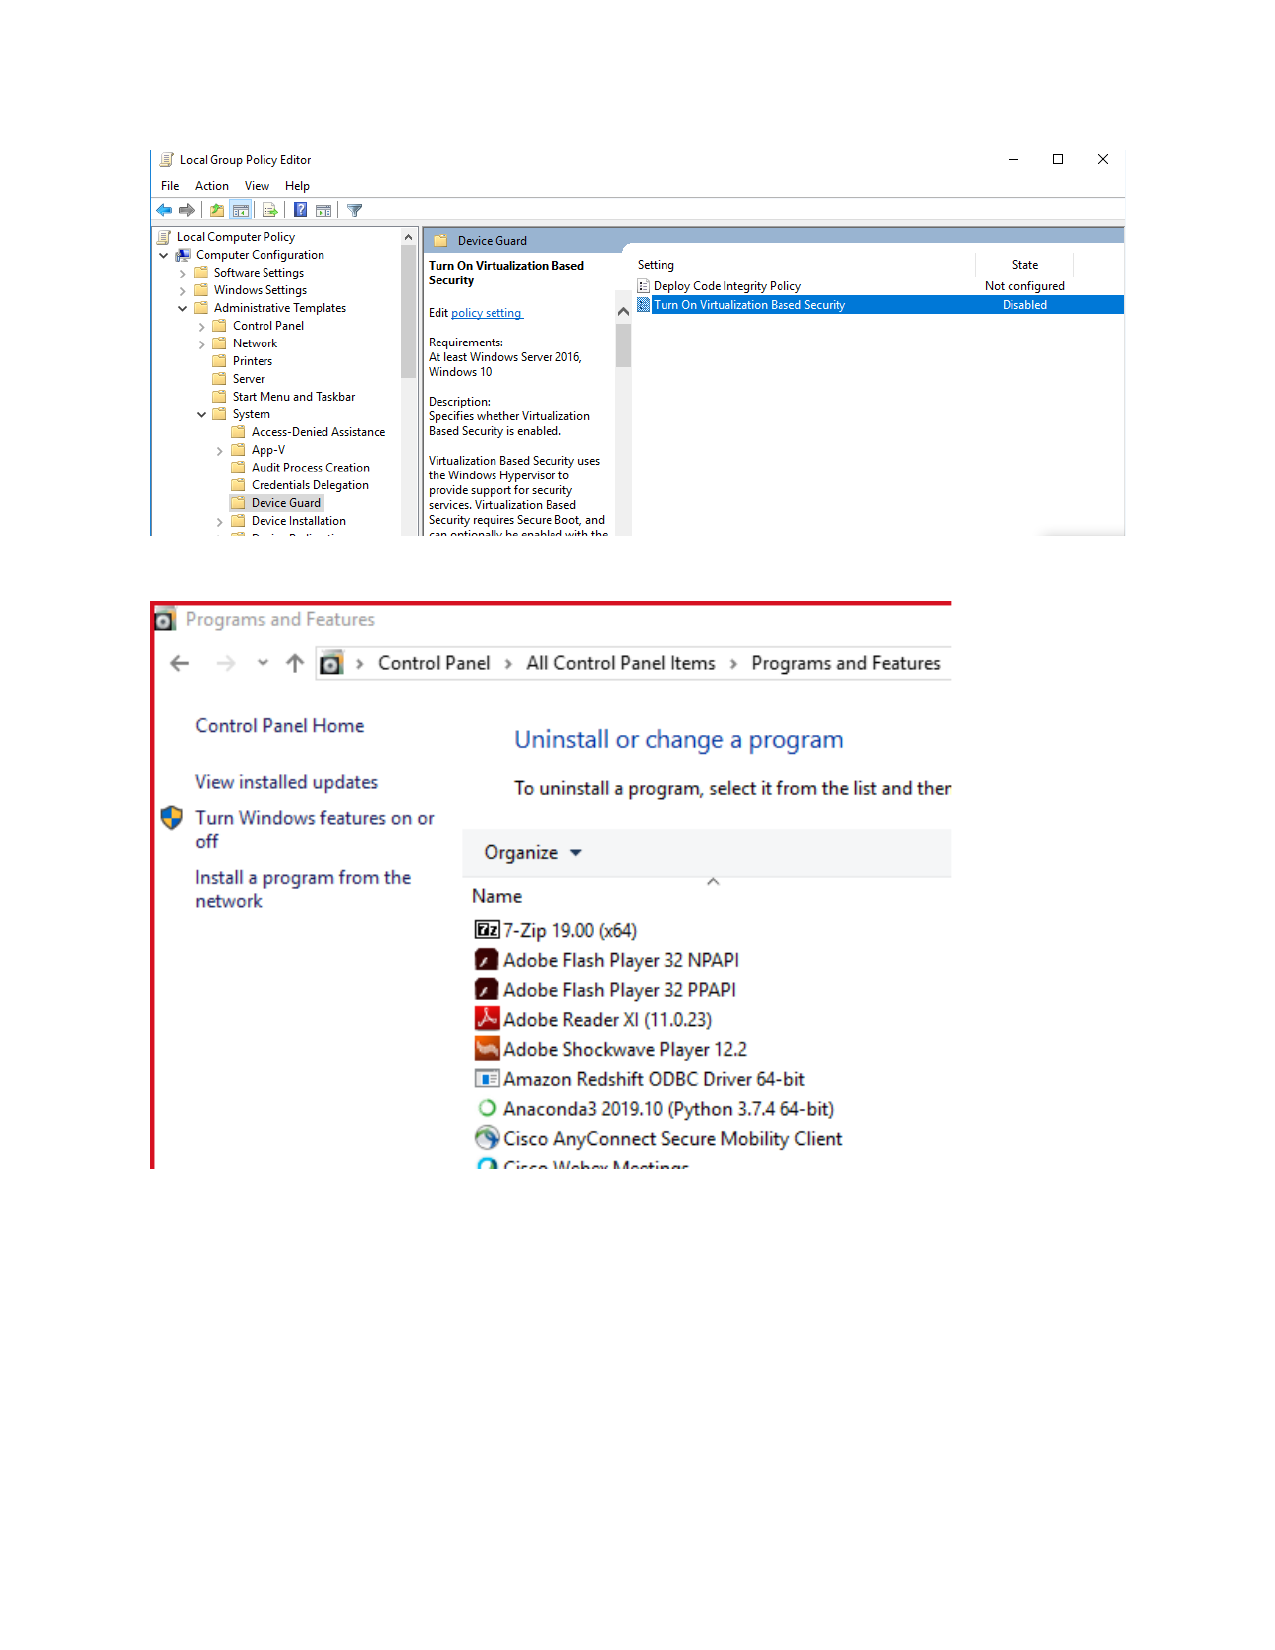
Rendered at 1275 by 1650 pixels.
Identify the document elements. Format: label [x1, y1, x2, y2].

picture [150, 150, 1125, 536]
picture [481, 1161, 494, 1169]
picture [150, 601, 952, 1169]
